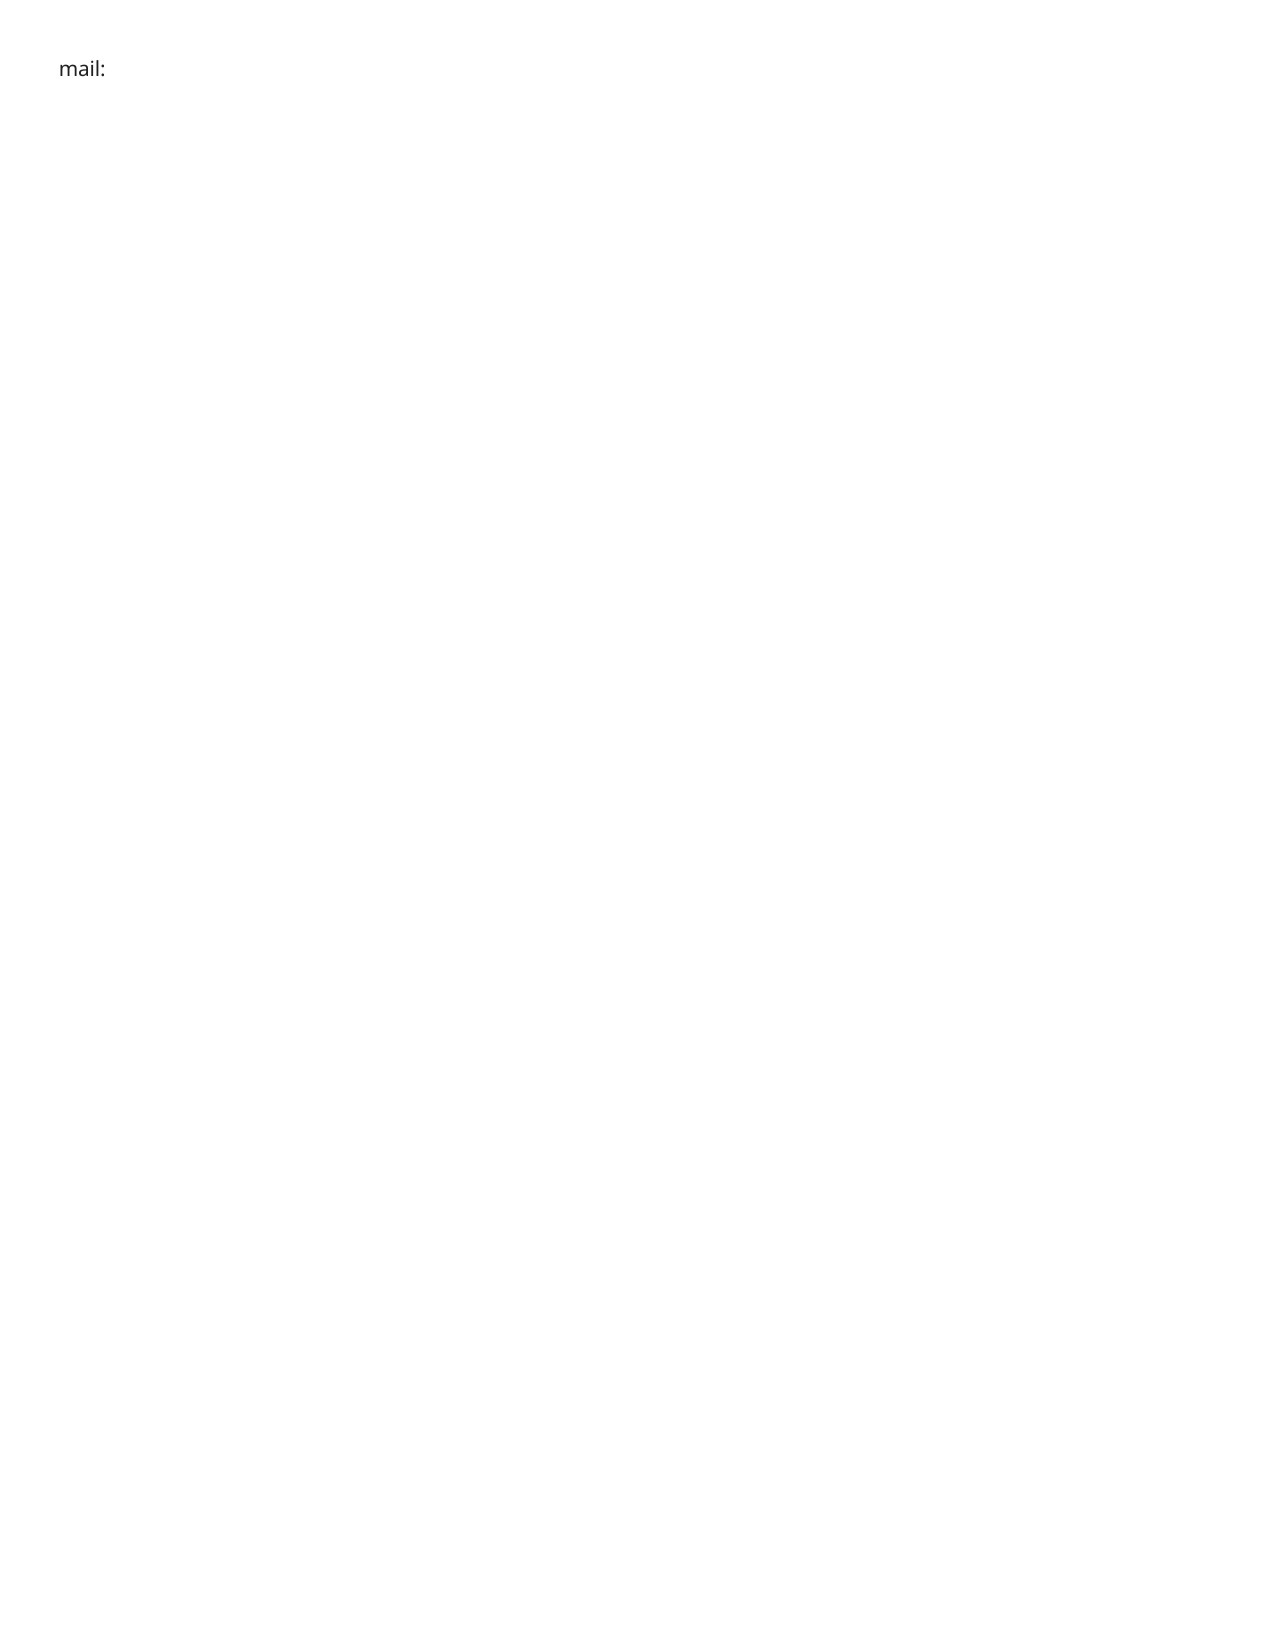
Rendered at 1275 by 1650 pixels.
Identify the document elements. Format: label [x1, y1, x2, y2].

title [59, 54, 183, 83]
